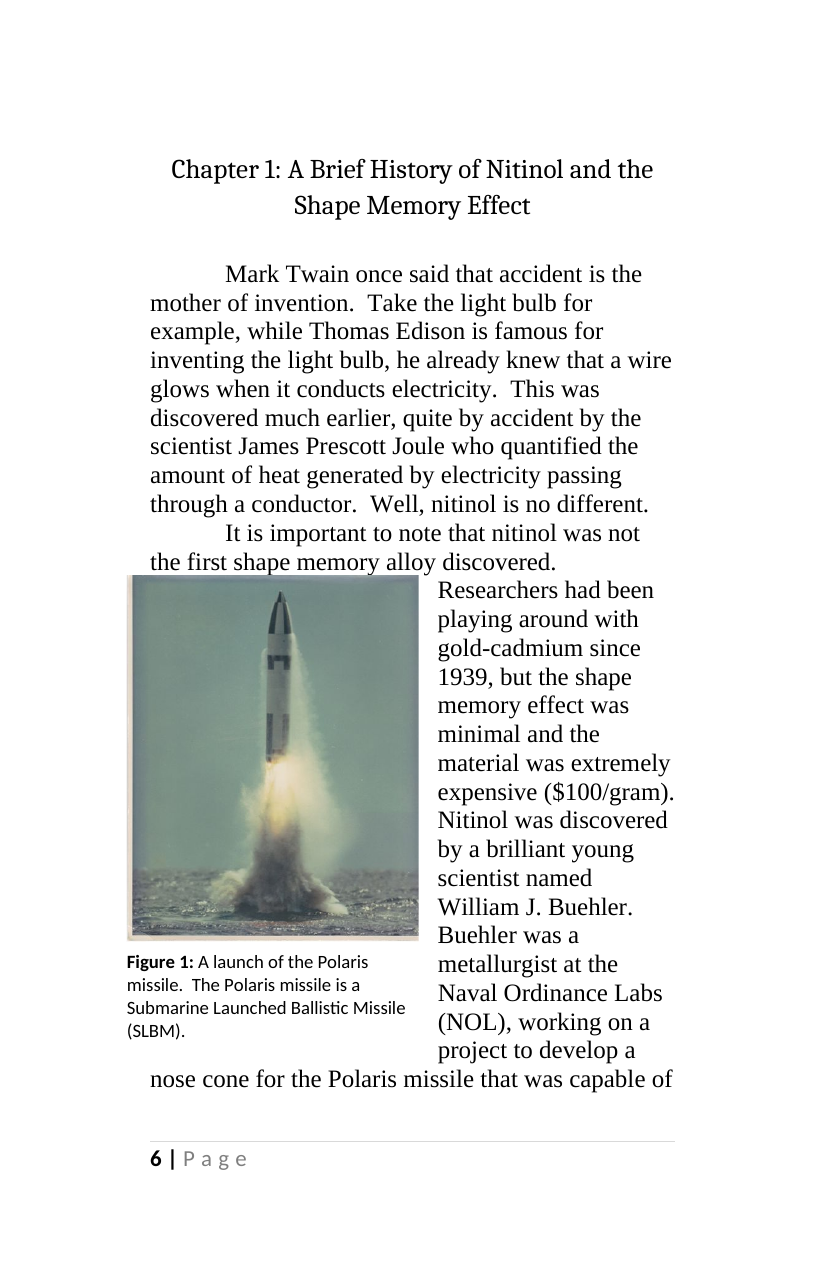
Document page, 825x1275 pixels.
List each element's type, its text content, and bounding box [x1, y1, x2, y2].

picture [126, 575, 419, 942]
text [150, 518, 675, 1093]
subtitle Chapter 1: A Brief History of Nitinol and the Shape Memory Effect [150, 154, 675, 221]
text Mark Twain once said that accident is the mother of invention. Take the light bulb for example, while Thomas Edison is famous for inventing the light bulb, he already knew that a wire glows when it conducts electricity. This was discovered much earlier, quite by accident by the scientist James Prescott Joule who quantified the amount of heat generated by electricity passing through a conductor. Well, nitinol is no different. [150, 259, 675, 518]
